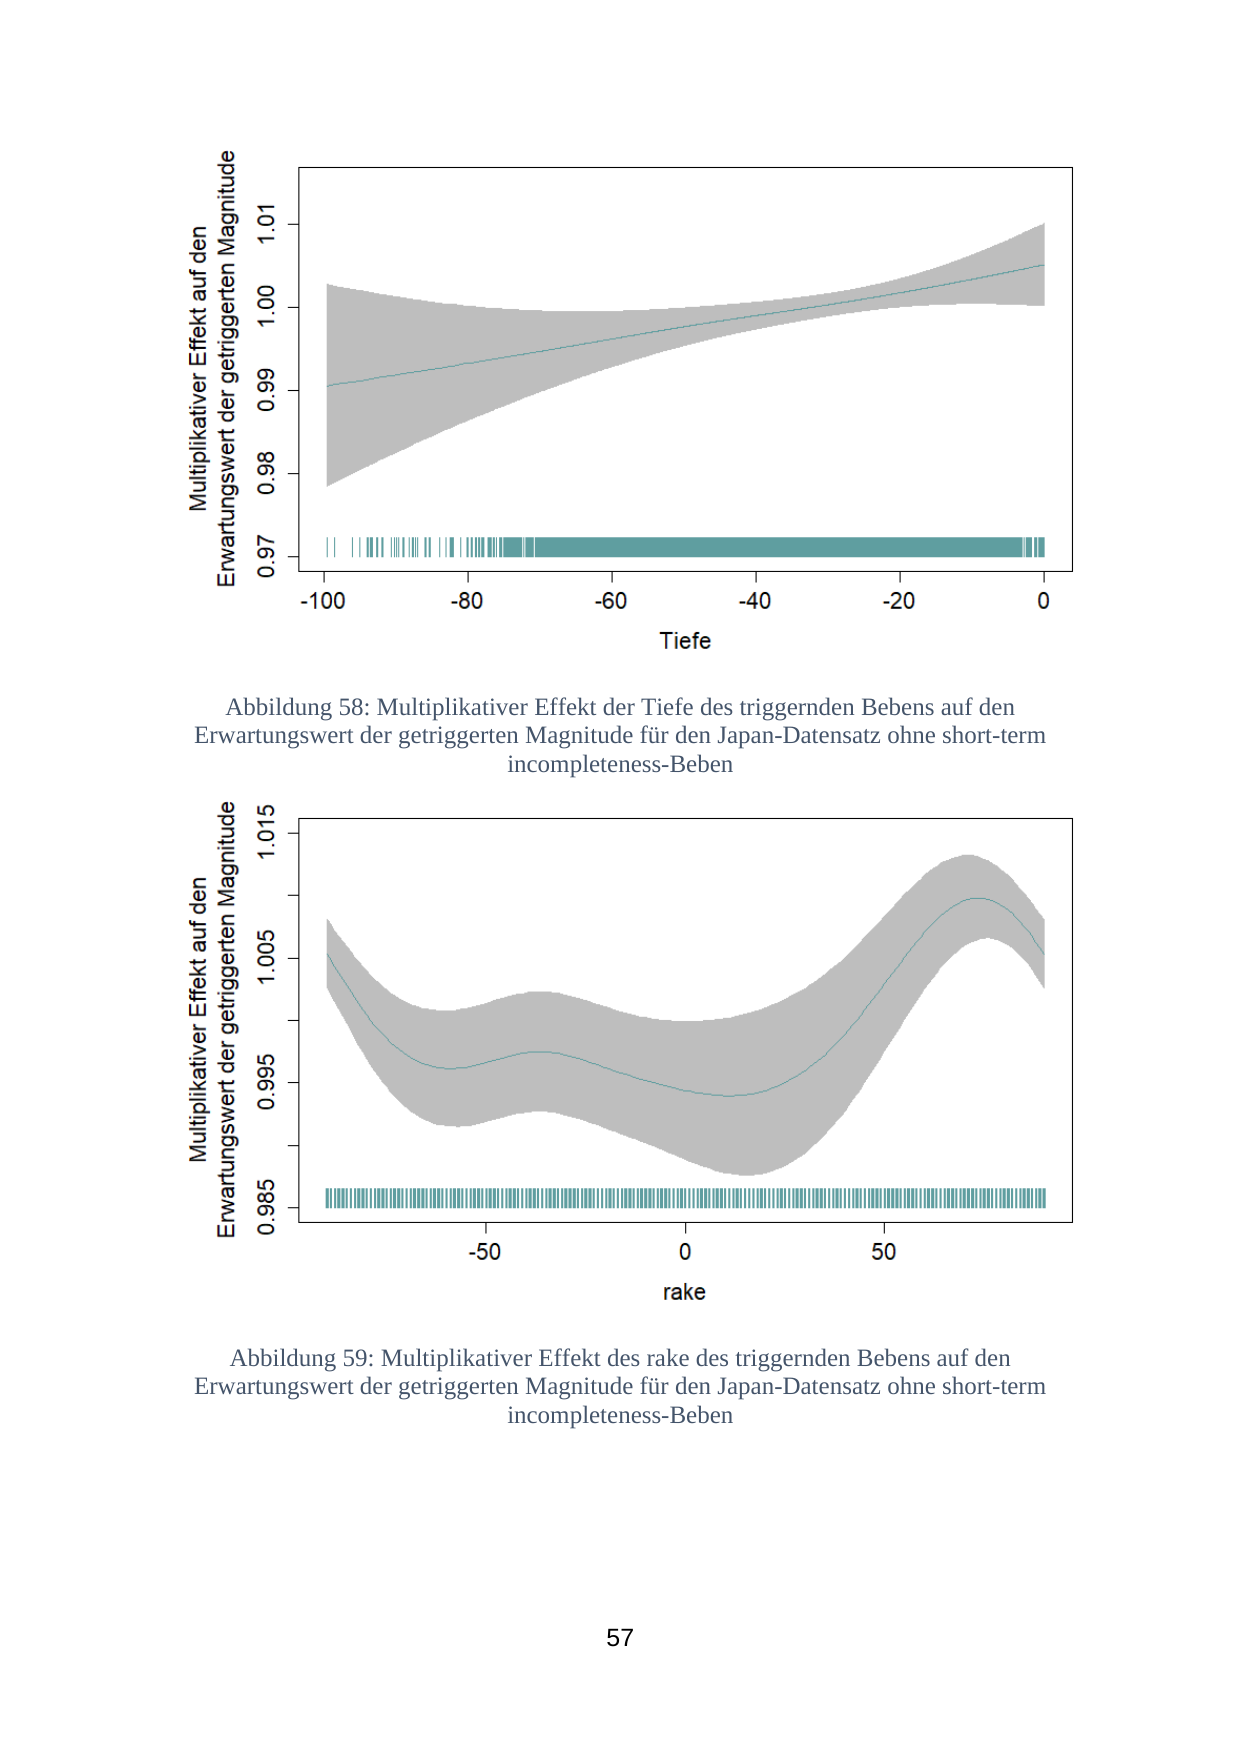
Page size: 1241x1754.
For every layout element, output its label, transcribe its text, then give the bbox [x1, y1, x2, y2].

picture [147, 147, 1093, 673]
text Abbildung 58: Multiplikativer Effekt der Tiefe des triggernden Bebens auf den Erwartungswert der getriggerten Magnitude für den Japan-Datensatz ohne short-term incompleteness-Beben [148, 692, 1093, 778]
picture [147, 798, 1093, 1324]
text Abbildung 59: Multiplikativer Effekt des rake des triggernden Bebens auf den Erwartungswert der getriggerten Magnitude für den Japan-Datensatz ohne short-term incompleteness-Beben [148, 1343, 1093, 1429]
